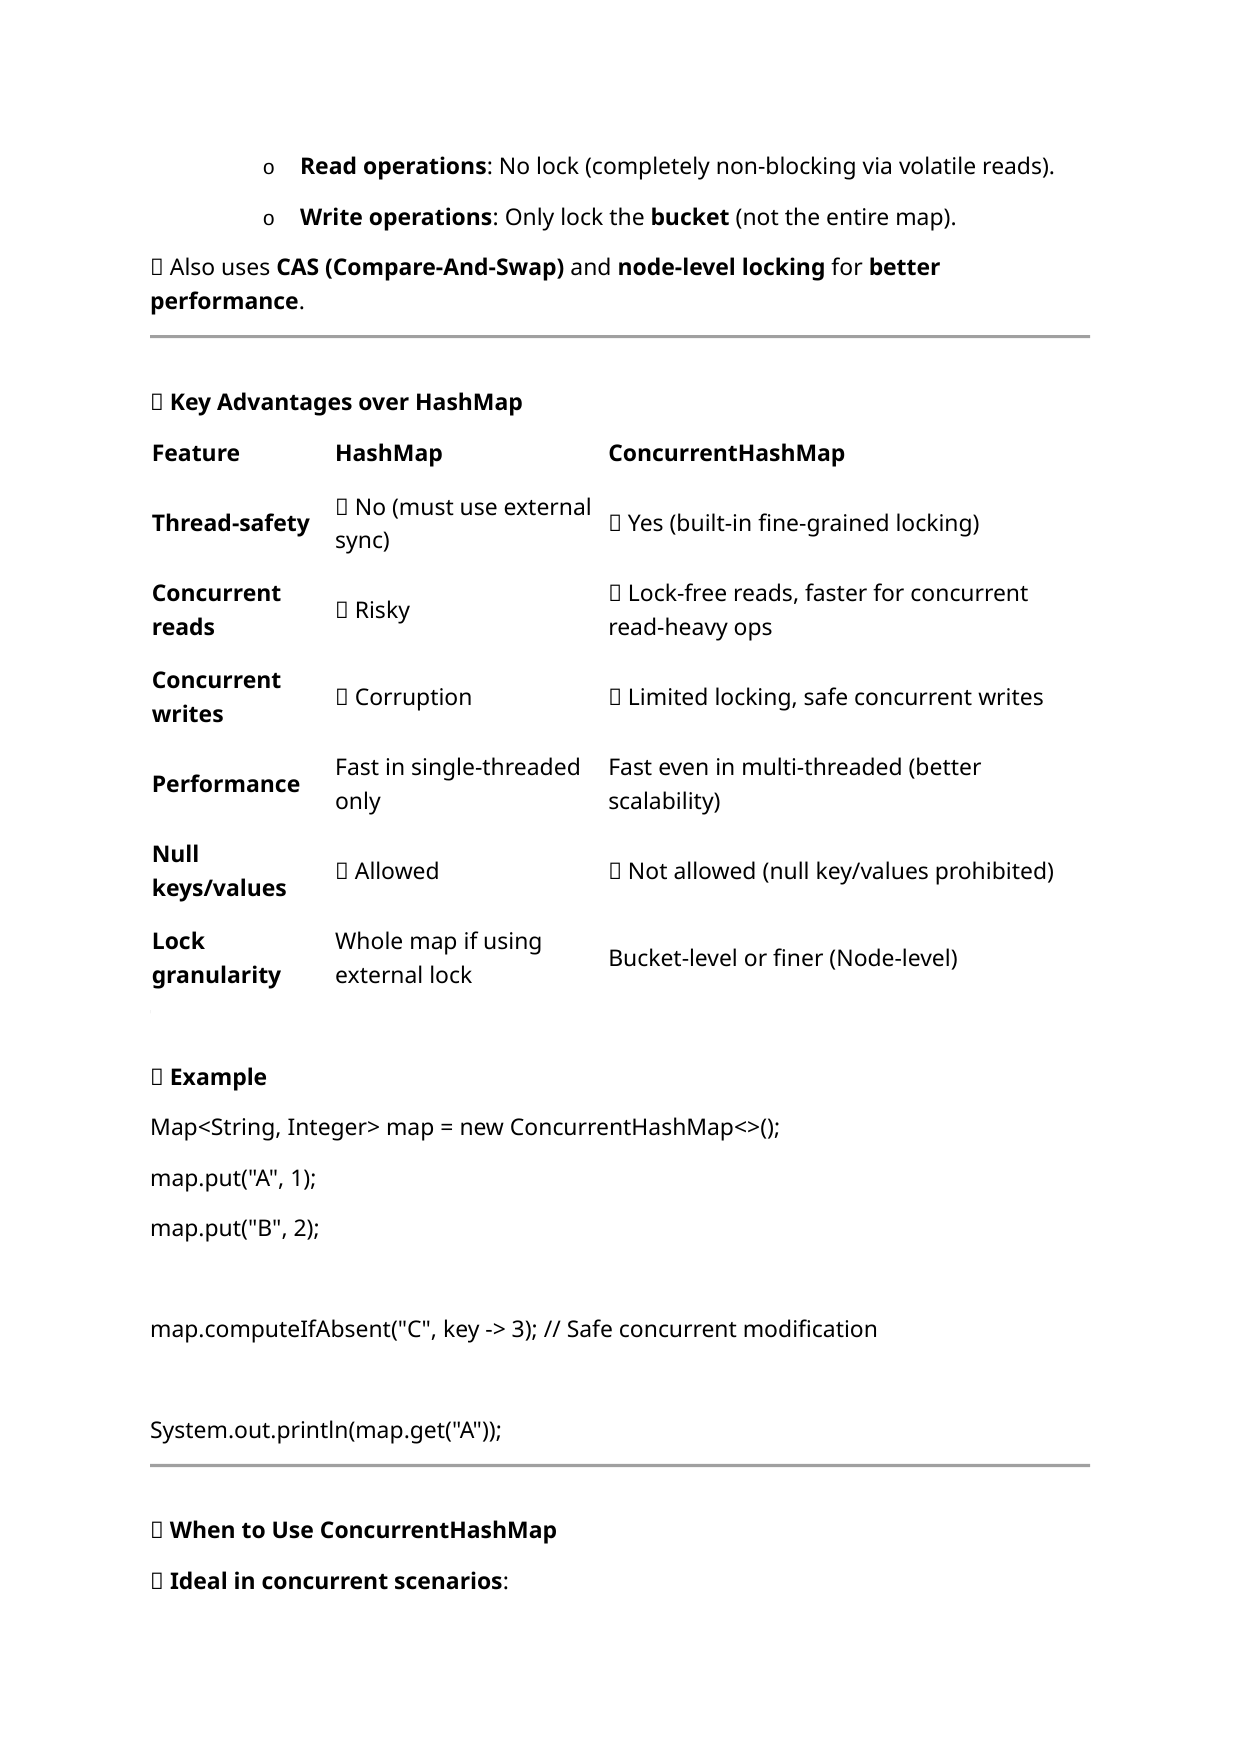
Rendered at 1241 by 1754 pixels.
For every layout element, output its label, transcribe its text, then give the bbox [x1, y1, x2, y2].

text ✅ Ideal in concurrent scenarios: [150, 1565, 1090, 1596]
text 🌟 When to Use ConcurrentHashMap [150, 1514, 1090, 1546]
table_header Feature [150, 436, 333, 489]
table_cell Lock granularity [150, 923, 333, 1010]
table_header HashMap [333, 436, 607, 489]
table_cell Fast even in multi-threaded (better scalability) [607, 750, 1090, 836]
text map.put("A", 1); [150, 1161, 1090, 1193]
table_cell Fast in single-threaded only [333, 750, 607, 836]
text System.out.println(map.get("A")); [150, 1413, 1090, 1445]
table_cell Thread-safety [150, 489, 333, 576]
table_cell ❌ No (must use external sync) [333, 489, 607, 576]
text Map<String, Integer> map = new ConcurrentHashMap<>(); [150, 1111, 1090, 1142]
list Write operations: Only lock the bucket (not the entire map). [262, 200, 1090, 232]
table_cell ✅ Allowed [333, 836, 607, 923]
table_cell Bucket-level or finer (Node-level) [607, 923, 1090, 1010]
list Read operations: No lock (completely non-blocking via volatile reads). [262, 150, 1090, 181]
table_cell ❌ Not allowed (null key/values prohibited) [607, 836, 1090, 923]
text 🌟 Example [150, 1061, 1090, 1092]
table_header ConcurrentHashMap [607, 436, 1090, 489]
text map.computeIfAbsent("C", key -> 3); // Safe concurrent modification [150, 1313, 1090, 1344]
table_cell ❌ Corruption [333, 663, 607, 749]
table_cell ✅ Lock-free reads, faster for concurrent read-heavy ops [607, 576, 1090, 663]
table_cell Null keys/values [150, 836, 333, 923]
table_cell ✅ Limited locking, safe concurrent writes [607, 663, 1090, 749]
text ✅ Also uses CAS (Compare-And-Swap) and node-level locking for better performance. [150, 251, 1090, 316]
text 🌟 Key Advantages over HashMap [150, 385, 1090, 417]
table_cell Whole map if using external lock [333, 923, 607, 1010]
text map.put("B", 2); [150, 1212, 1090, 1243]
table_cell ✅ Yes (built-in fine-grained locking) [607, 489, 1090, 576]
table_cell Performance [150, 750, 333, 836]
table_cell ❌ Risky [333, 576, 607, 663]
table_cell Concurrent reads [150, 576, 333, 663]
table_cell Concurrent writes [150, 663, 333, 749]
